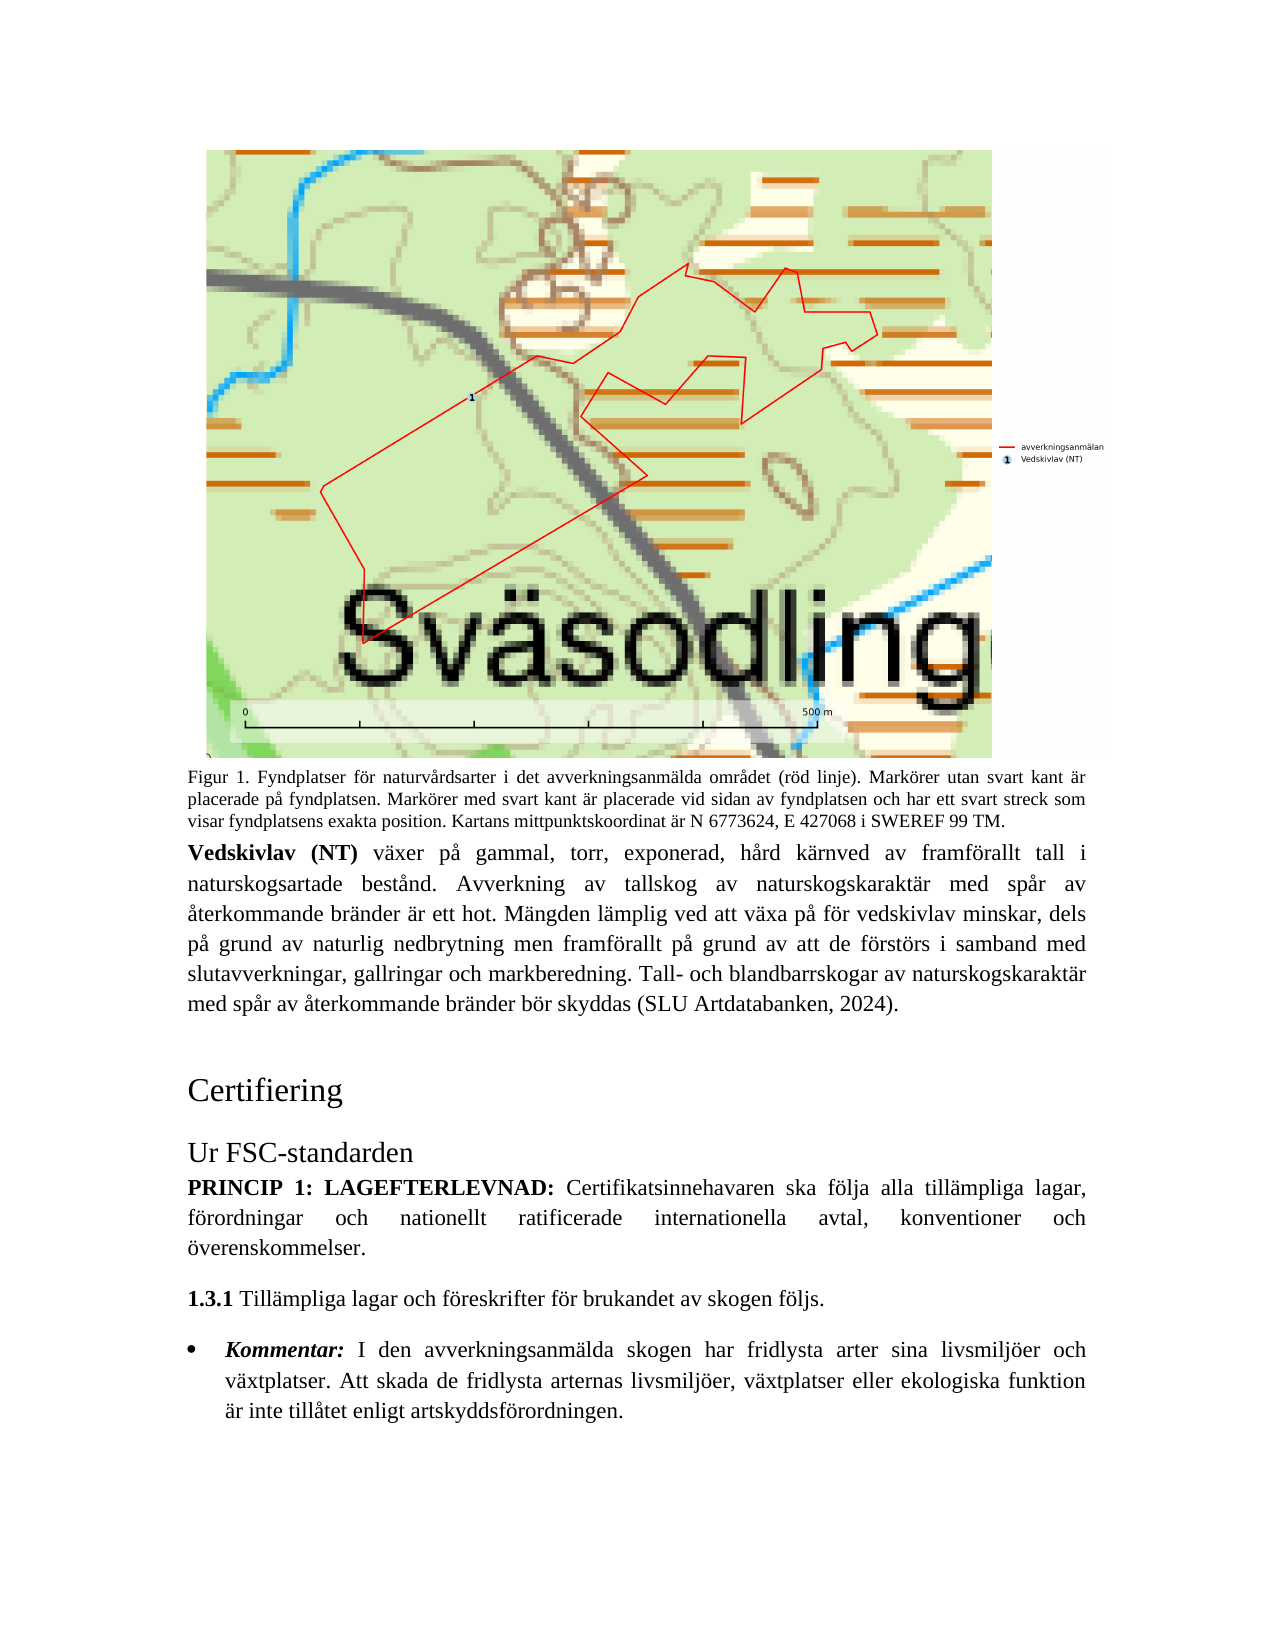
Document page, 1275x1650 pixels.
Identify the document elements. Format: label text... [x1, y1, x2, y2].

text 1.3.1 Tillämpliga lagar och föreskrifter för brukandet av skogen följs. [187, 1286, 1087, 1312]
text Figur 1. Fyndplatser för naturvårdsarter i det avverkningsanmälda området (röd linje). Markörer utan svart kant är placerade på fyndplatsen. Markörer med svart kant är placerade vid sidan av fyndplatsen och har ett svart streck som visar fyndplatsens exakta position. Kartans mittpunktskoordinat är N 6773624, E 427068 i SWEREF 99 TM. [187, 766, 1087, 831]
text PRINCIP 1: LAGEFTERLEVNAD: Certifikatsinnehavaren ska följa alla tillämpliga lagar, förordningar och nationellt ratificerade internationella avtal, konventioner och överenskommelser. [187, 1174, 1087, 1261]
subtitle Ur FSC-standarden [187, 1136, 1087, 1169]
picture [206, 150, 1107, 758]
subtitle Certifiering [187, 1071, 1087, 1109]
list Kommentar: I den avverkningsanmälda skogen har fridlysta arter sina livsmiljöer och växtplatser. Att skada de fridlysta arternas livsmiljöer, växtplatser eller ekologiska funktion är inte tillåtet enligt artskyddsförordningen. [187, 1337, 1087, 1423]
text Vedskivlav (NT) växer på gammal, torr, exponerad, hård kärnved av framförallt tall i naturskogsartade bestånd. Avverkning av tallskog av naturskogskaraktär med spår av återkommande bränder är ett hot. Mängden lämplig ved att växa på för vedskivlav minskar, dels på grund av naturlig nedbrytning men framförallt på grund av att de förstörs i samband med slutavverkningar, gallringar och markberedning. Tall- och blandbarrskogar av naturskogskaraktär med spår av återkommande bränder bör skyddas (SLU Artdatabanken, 2024). [187, 839, 1087, 1017]
